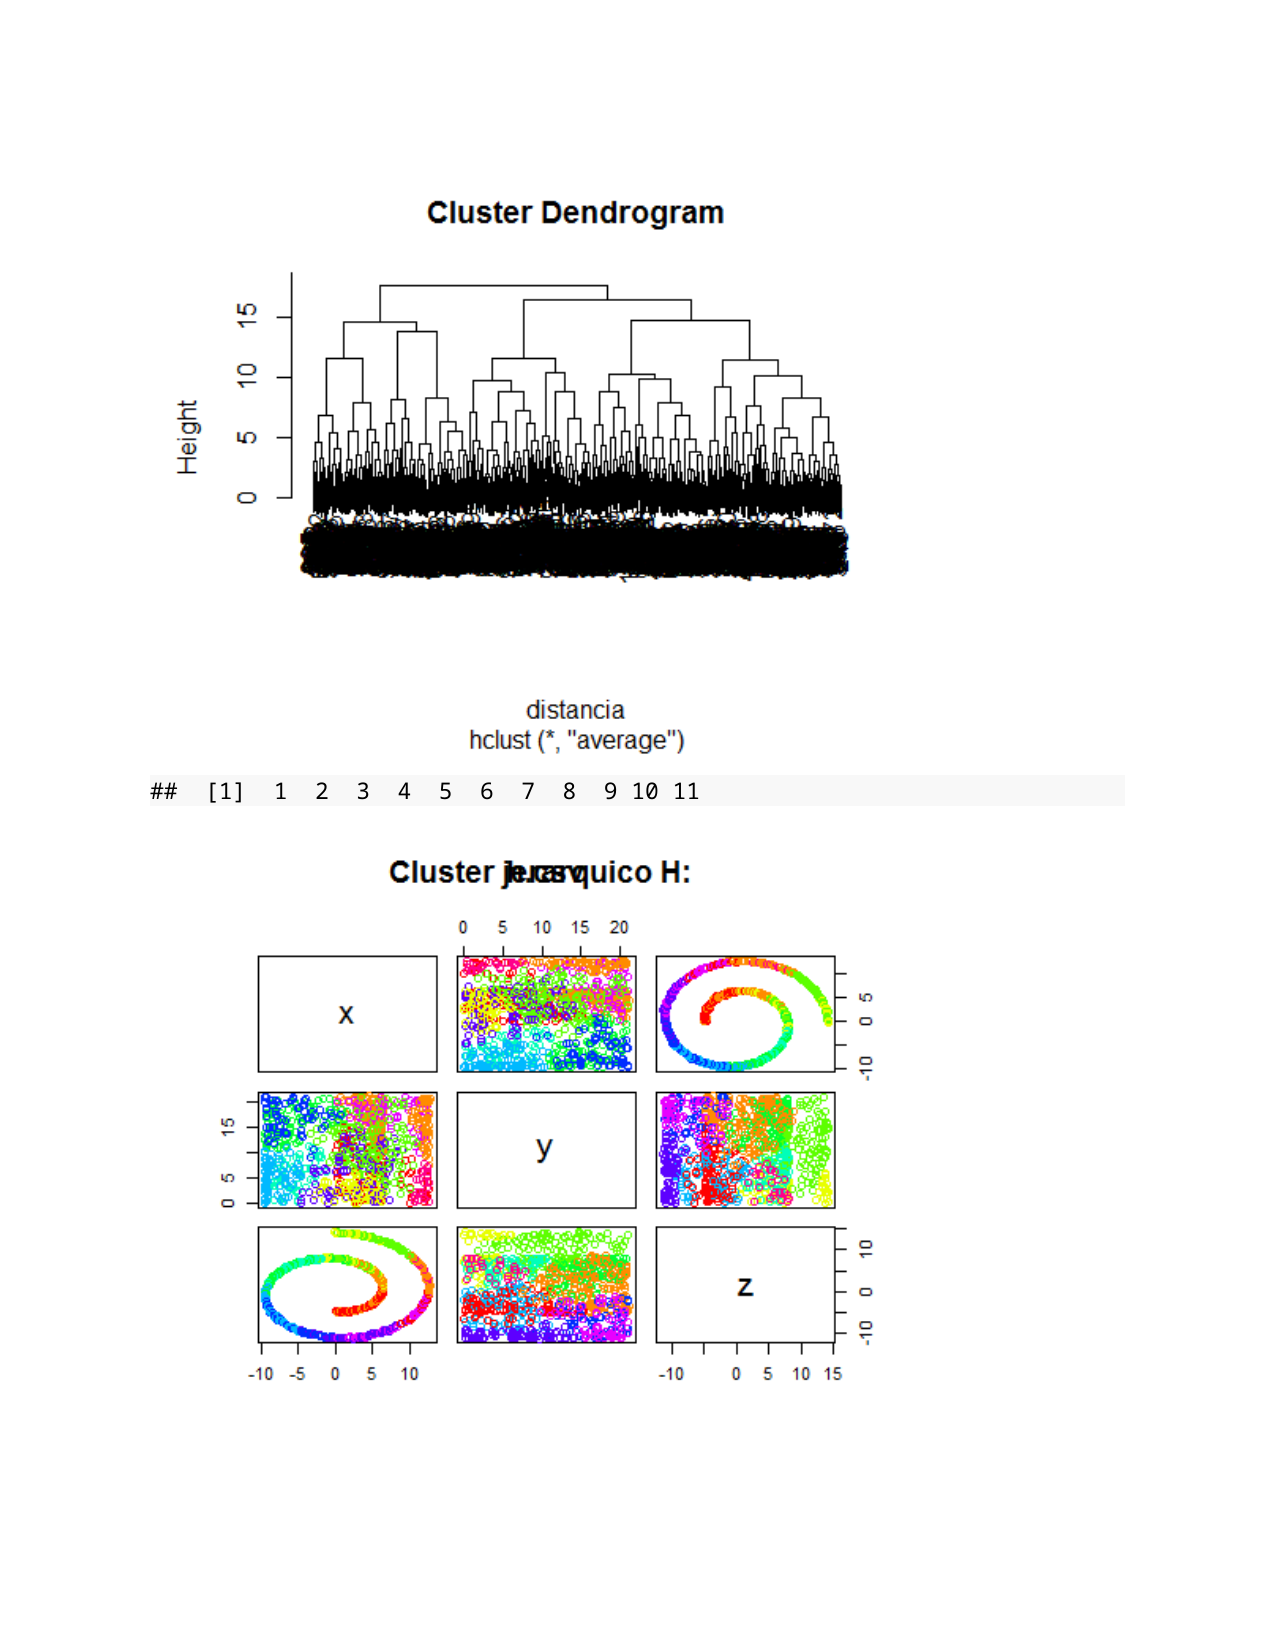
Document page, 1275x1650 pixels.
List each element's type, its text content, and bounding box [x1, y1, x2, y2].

text ## [1] 1 2 3 4 5 6 7 8 9 10 11 [150, 775, 1125, 806]
picture [168, 150, 925, 757]
picture [168, 827, 925, 1434]
